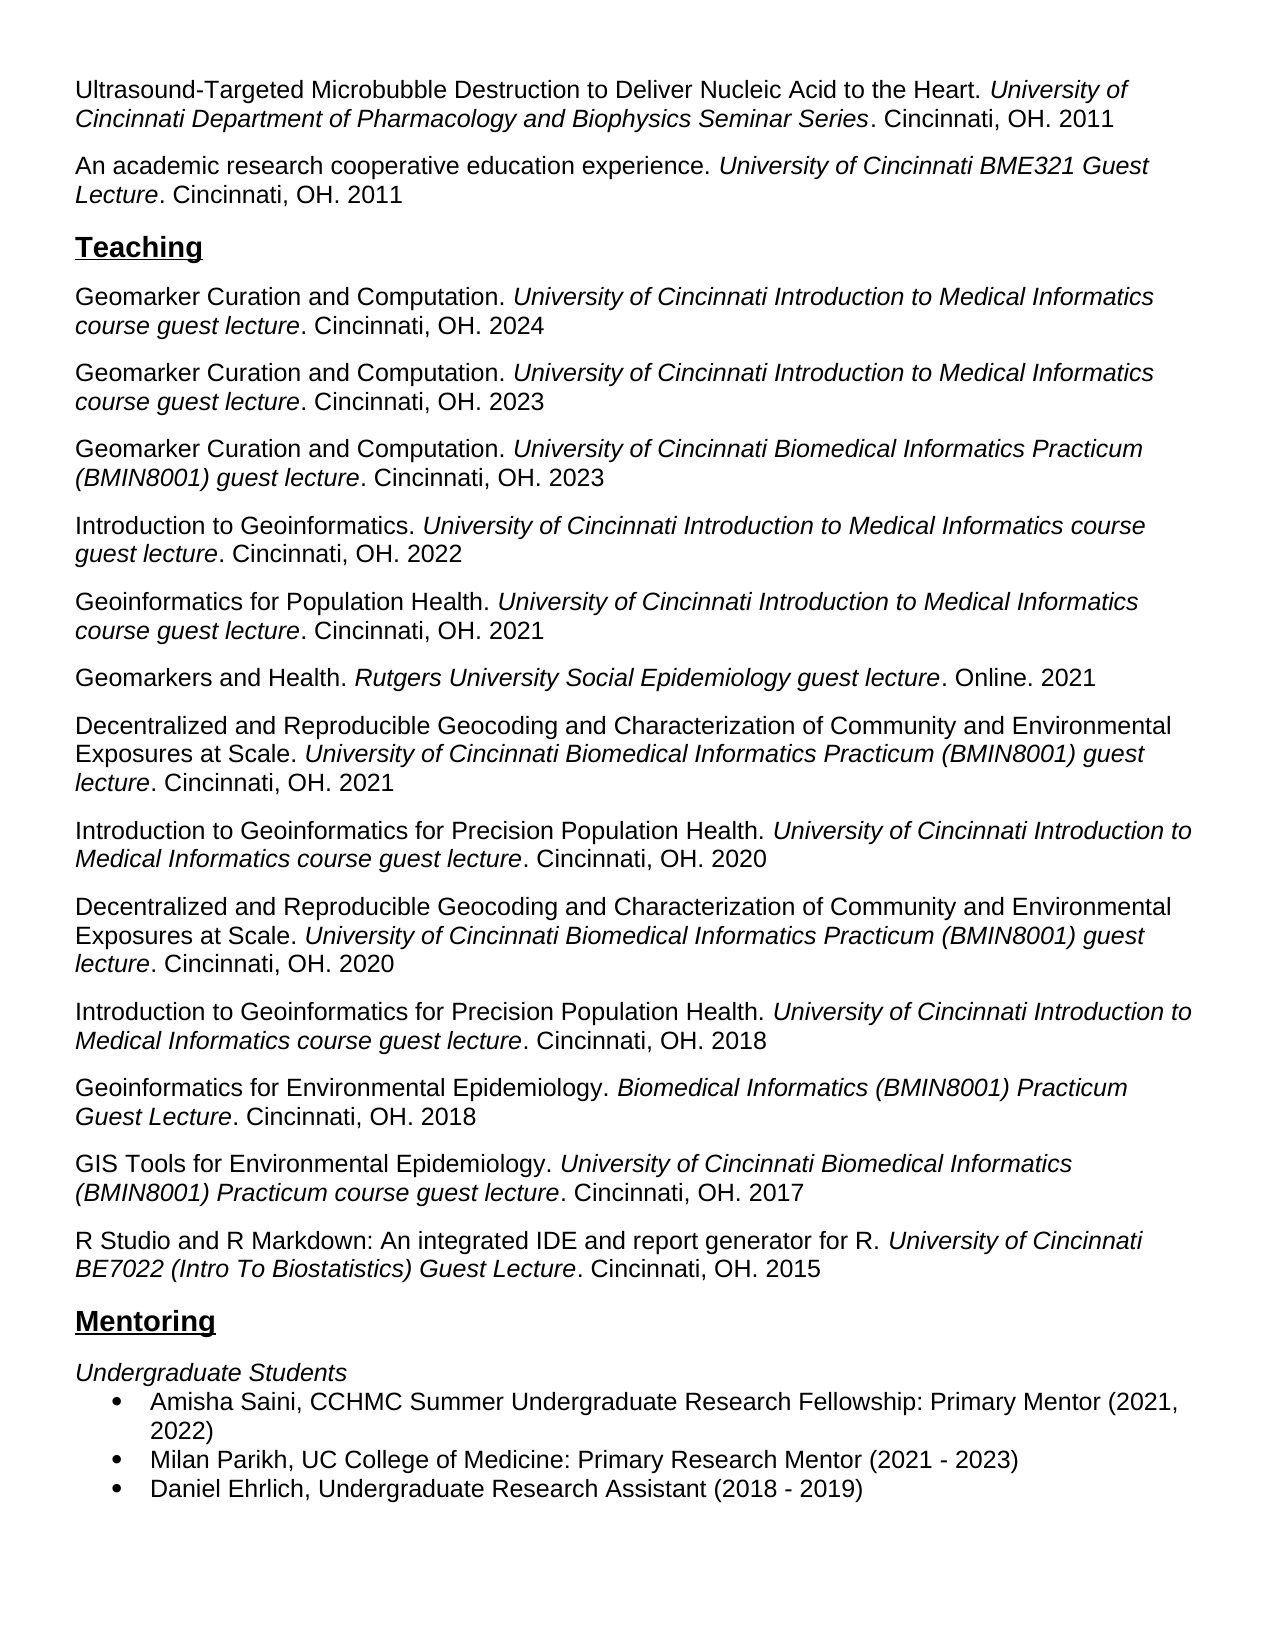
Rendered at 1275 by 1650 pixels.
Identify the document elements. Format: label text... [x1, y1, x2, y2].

text Introduction to Geoinformatics for Precision Population Health. University of Cincinnati Introduction to Medical Informatics course guest lecture. Cincinnati, OH. 2018 [75, 997, 1200, 1054]
text Introduction to Geoinformatics. University of Cincinnati Introduction to Medical Informatics course guest lecture. Cincinnati, OH. 2022 [75, 511, 1200, 568]
text Geomarker Curation and Computation. University of Cincinnati Biomedical Informatics Practicum (BMIN8001) guest lecture. Cincinnati, OH. 2023 [75, 434, 1200, 492]
text Geomarkers and Health. Rutgers University Social Epidemiology guest lecture. Online. 2021 [75, 663, 1200, 692]
text Ultrasound-Targeted Microbubble Destruction to Deliver Nucleic Acid to the Heart. University of Cincinnati Department of Pharmacology and Biophysics Seminar Series. Cincinnati, OH. 2011 [75, 75, 1200, 132]
list Milan Parikh, UC College of Medicine: Primary Research Mentor (2021 - 2023) [112, 1445, 1200, 1473]
list Daniel Ehrlich, Undergraduate Research Assistant (2018 - 2019) [112, 1473, 1200, 1502]
text Geoinformatics for Environmental Epidemiology. Biomedical Informatics (BMIN8001) Practicum Guest Lecture. Cincinnati, OH. 2018 [75, 1073, 1200, 1131]
text Geomarker Curation and Computation. University of Cincinnati Introduction to Medical Informatics course guest lecture. Cincinnati, OH. 2023 [75, 358, 1200, 416]
text Decentralized and Reproducible Geocoding and Characterization of Community and Environmental Exposures at Scale. University of Cincinnati Biomedical Informatics Practicum (BMIN8001) guest lecture. Cincinnati, OH. 2020 [75, 892, 1200, 978]
subtitle Teaching [75, 229, 1200, 263]
text Geomarker Curation and Computation. University of Cincinnati Introduction to Medical Informatics course guest lecture. Cincinnati, OH. 2024 [75, 282, 1200, 339]
text An academic research cooperative education experience. University of Cincinnati BME321 Guest Lecture. Cincinnati, OH. 2011 [75, 151, 1200, 209]
text Introduction to Geoinformatics for Precision Population Health. University of Cincinnati Introduction to Medical Informatics course guest lecture. Cincinnati, OH. 2020 [75, 816, 1200, 873]
text Decentralized and Reproducible Geocoding and Characterization of Community and Environmental Exposures at Scale. University of Cincinnati Biomedical Informatics Practicum (BMIN8001) guest lecture. Cincinnati, OH. 2021 [75, 711, 1200, 797]
subtitle Undergraduate Students [75, 1358, 1200, 1387]
list Amisha Saini, CCHMC Summer Undergraduate Research Fellowship: Primary Mentor (2021, 2022) [112, 1387, 1200, 1445]
subtitle Mentoring [75, 1304, 1200, 1337]
text Geoinformatics for Population Health. University of Cincinnati Introduction to Medical Informatics course guest lecture. Cincinnati, OH. 2021 [75, 587, 1200, 644]
